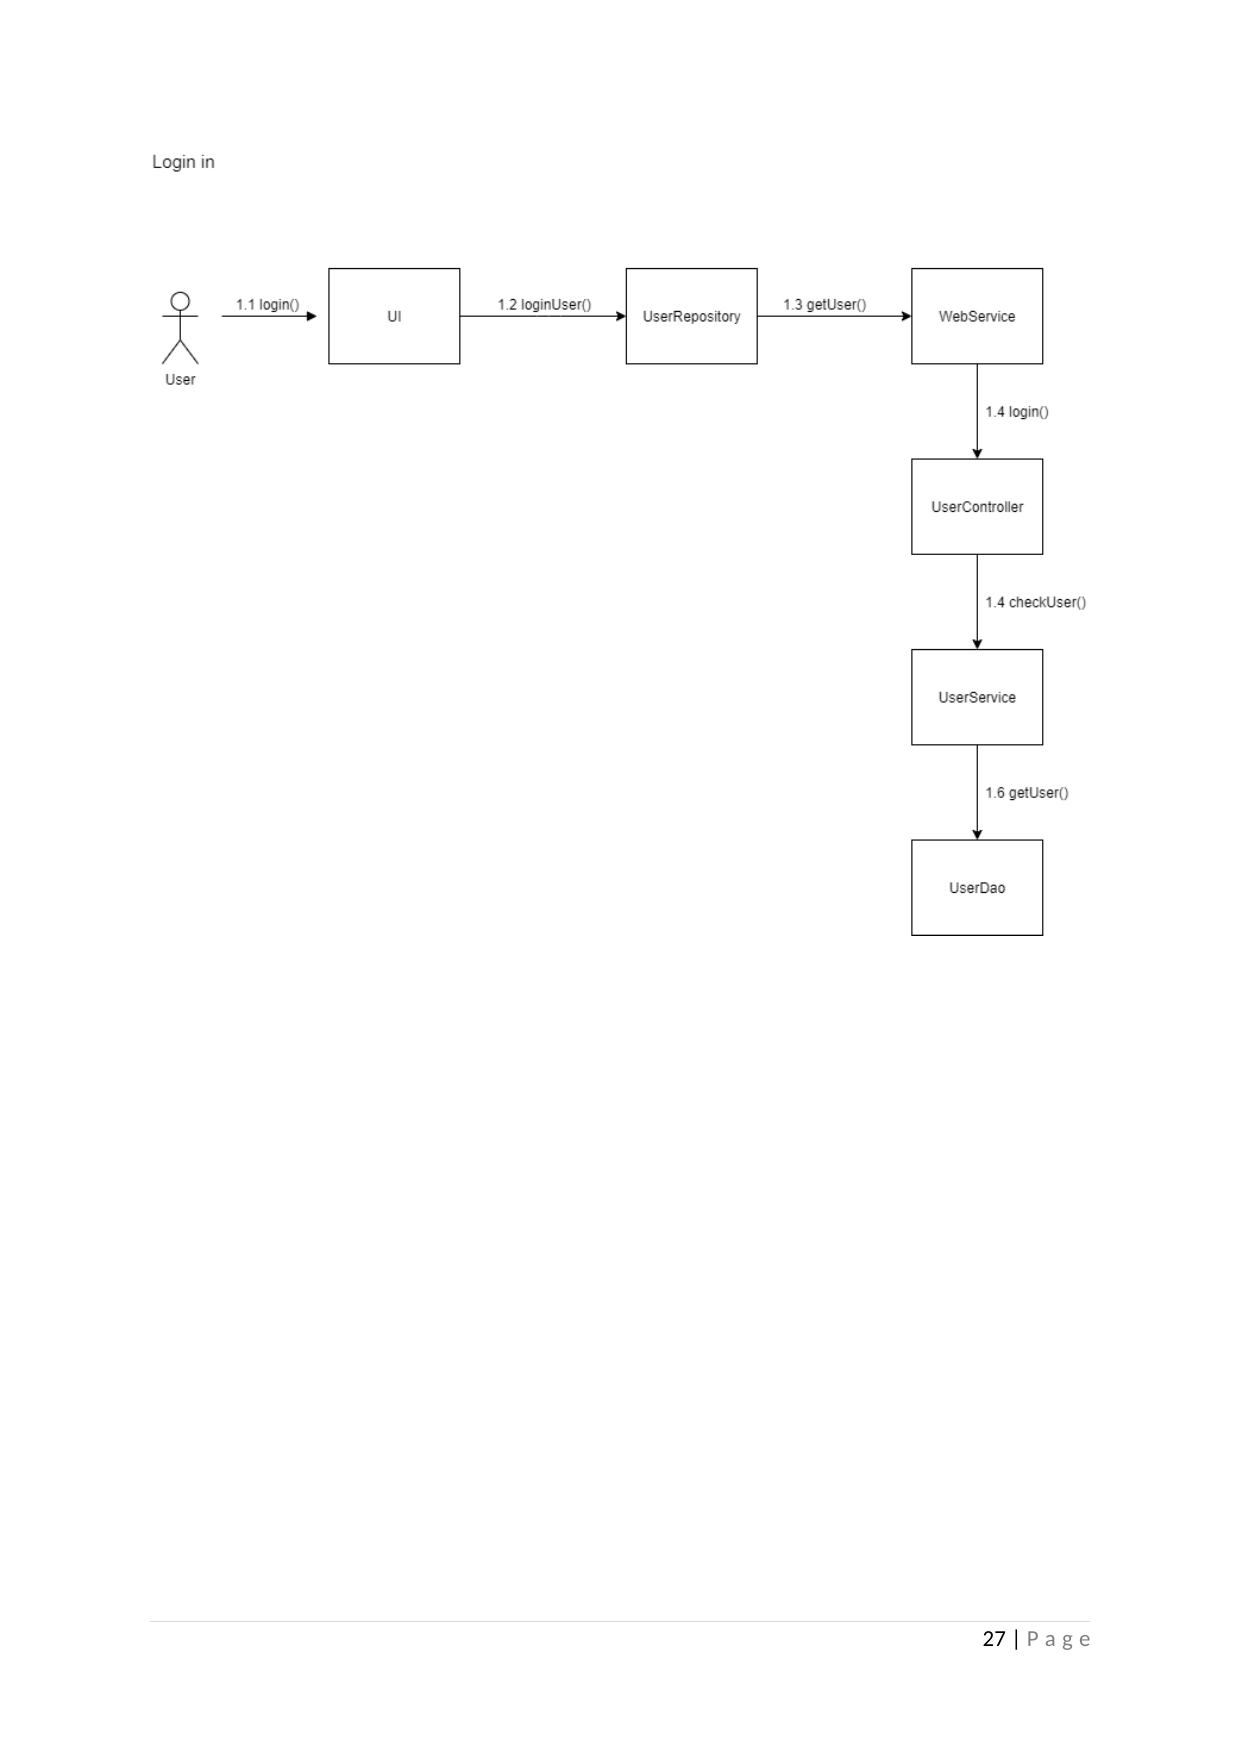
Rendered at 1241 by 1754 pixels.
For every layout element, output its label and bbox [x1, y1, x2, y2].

picture [150, 150, 1091, 936]
